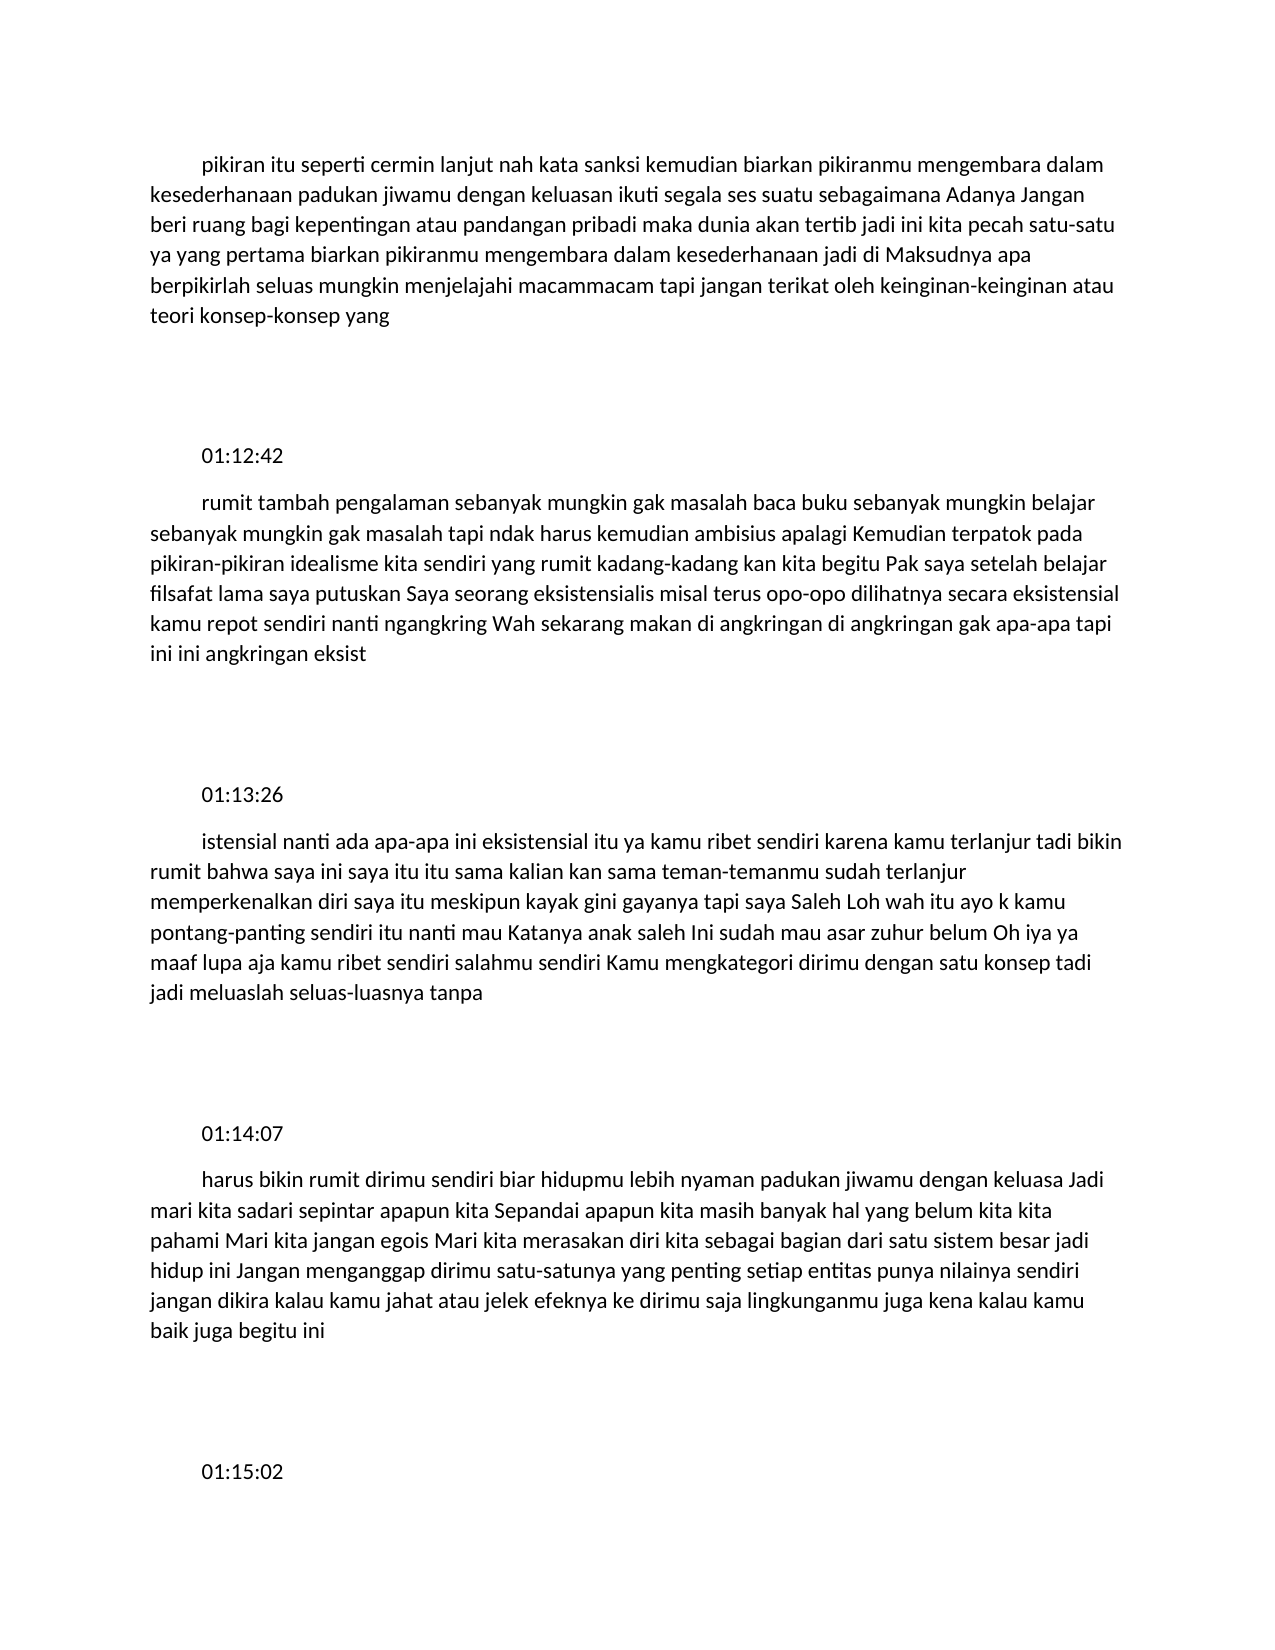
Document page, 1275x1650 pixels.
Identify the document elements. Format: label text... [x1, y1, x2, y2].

text pikiran itu seperti cermin lanjut nah kata sanksi kemudian biarkan pikiranmu mengembara dalam kesederhanaan padukan jiwamu dengan keluasan ikuti segala ses suatu sebagaimana Adanya Jangan beri ruang bagi kepentingan atau pandangan pribadi maka dunia akan tertib jadi ini kita pecah satu-satu ya yang pertama biarkan pikiranmu mengembara dalam kesederhanaan jadi di Maksudnya apa berpikirlah seluas mungkin menjelajahi macammacam tapi jangan terikat oleh keinginan-keinginan atau teori konsep-konsep yang [150, 150, 1125, 329]
text rumit tambah pengalaman sebanyak mungkin gak masalah baca buku sebanyak mungkin belajar sebanyak mungkin gak masalah tapi ndak harus kemudian ambisius apalagi Kemudian terpatok pada pikiran-pikiran idealisme kita sendiri yang rumit kadang-kadang kan kita begitu Pak saya setelah belajar filsafat lama saya putuskan Saya seorang eksistensialis misal terus opo-opo dilihatnya secara eksistensial kamu repot sendiri nanti ngangkring Wah sekarang makan di angkringan di angkringan gak apa-apa tapi ini ini angkringan eksist [150, 488, 1125, 668]
text 01:13:26 [150, 780, 1125, 808]
text 01:14:07 [150, 1119, 1125, 1147]
text istensial nanti ada apa-apa ini eksistensial itu ya kamu ribet sendiri karena kamu terlanjur tadi bikin rumit bahwa saya ini saya itu itu sama kalian kan sama teman-temanmu sudah terlanjur memperkenalkan diri saya itu meskipun kayak gini gayanya tapi saya Saleh Loh wah itu ayo k kamu pontang-panting sendiri itu nanti mau Katanya anak saleh Ini sudah mau asar zuhur belum Oh iya ya maaf lupa aja kamu ribet sendiri salahmu sendiri Kamu mengkategori dirimu dengan satu konsep tadi jadi meluaslah seluas-luasnya tanpa [150, 827, 1125, 1006]
text harus bikin rumit dirimu sendiri biar hidupmu lebih nyaman padukan jiwamu dengan keluasa Jadi mari kita sadari sepintar apapun kita Sepandai apapun kita masih banyak hal yang belum kita kita pahami Mari kita jangan egois Mari kita merasakan diri kita sebagai bagian dari satu sistem besar jadi hidup ini Jangan menganggap dirimu satu-satunya yang penting setiap entitas punya nilainya sendiri jangan dikira kalau kamu jahat atau jelek efeknya ke dirimu saja lingkunganmu juga kena kalau kamu baik juga begitu ini [150, 1166, 1125, 1345]
text 01:12:42 [150, 442, 1125, 470]
text 01:15:02 [150, 1457, 1125, 1485]
